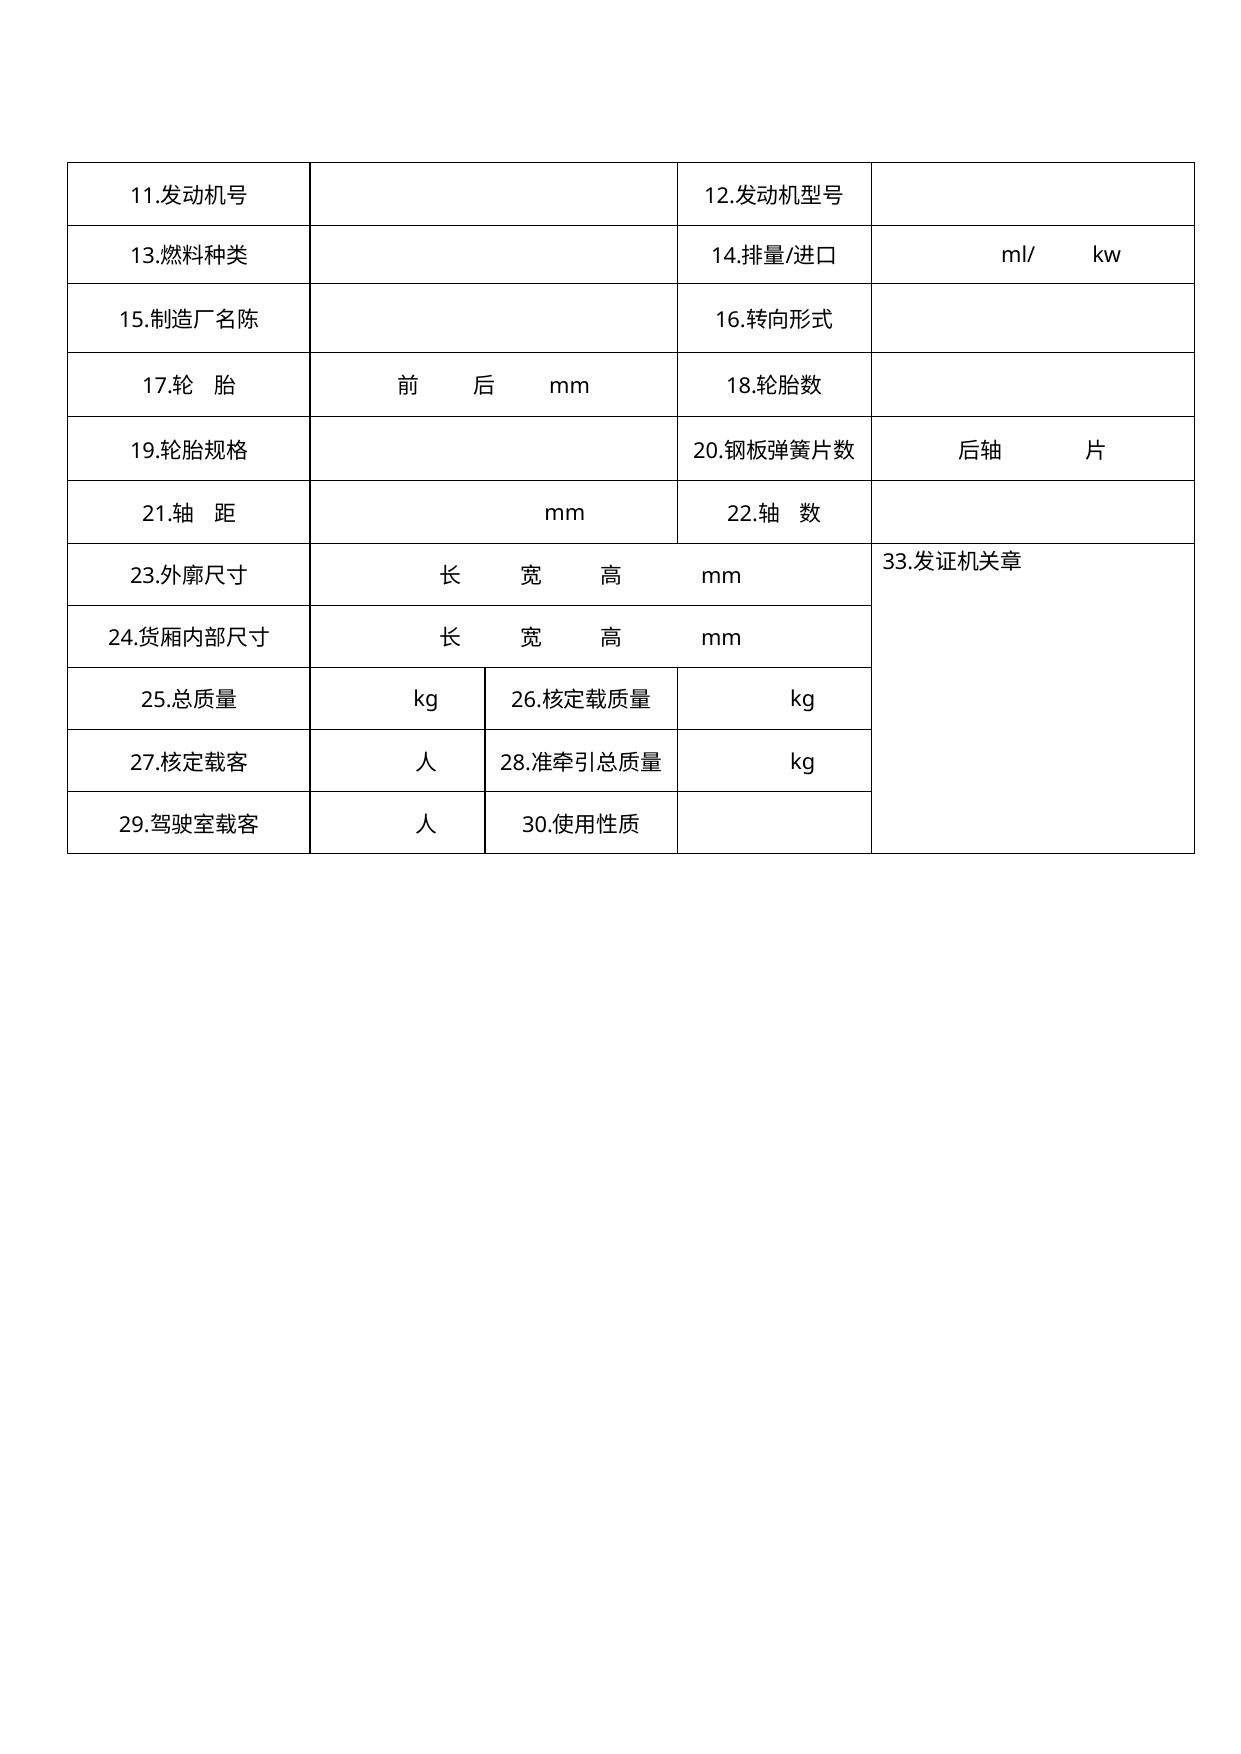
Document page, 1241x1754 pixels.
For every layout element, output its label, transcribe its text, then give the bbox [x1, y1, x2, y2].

table_cell mm [311, 481, 677, 542]
table_cell [311, 226, 677, 283]
table_cell 后轴 片 [872, 417, 1194, 480]
table_cell 26.核定载质量 [486, 668, 677, 729]
table_cell 16.转向形式 [678, 284, 871, 352]
table_cell [872, 284, 1194, 352]
table_cell 23.外廓尺寸 [68, 544, 309, 604]
table_cell [311, 417, 677, 480]
table_cell 长 宽 高 mm [311, 606, 871, 667]
table_cell 14.排量/进口 [678, 226, 871, 283]
table_cell 人 [311, 792, 484, 853]
table_cell 29.驾驶室载客 [68, 792, 309, 853]
table_cell 13.燃料种类 [68, 226, 309, 283]
table_cell 12.发动机型号 [678, 163, 871, 225]
table_cell 前 后 mm [311, 353, 677, 416]
table_cell [872, 481, 1194, 542]
table_cell ml/ kw [872, 226, 1194, 283]
table_cell 22.轴 数 [678, 481, 871, 542]
table_cell 人 [311, 730, 484, 791]
table_cell 33.发证机关章 [872, 544, 1194, 853]
table_cell kg [678, 730, 871, 791]
table_cell [872, 353, 1194, 416]
table_cell 11.发动机号 [68, 163, 309, 225]
table_cell kg [678, 668, 871, 729]
table_cell 19.轮胎规格 [68, 417, 309, 480]
table_cell 15.制造厂名陈 [68, 284, 309, 352]
table_cell [311, 163, 677, 225]
table_cell 24.货厢内部尺寸 [68, 606, 309, 667]
table_cell 17.轮 胎 [68, 353, 309, 416]
table_cell [678, 792, 871, 853]
table_cell 长 宽 高 mm [311, 544, 871, 604]
table_cell kg [311, 668, 484, 729]
table_cell 30.使用性质 [486, 792, 677, 853]
table_cell 27.核定载客 [68, 730, 309, 791]
table_cell [872, 163, 1194, 225]
table_cell 21.轴 距 [68, 481, 309, 542]
table_cell 25.总质量 [68, 668, 309, 729]
table_cell 20.钢板弹簧片数 [678, 417, 871, 480]
table_cell [311, 284, 677, 352]
table_cell 28.准牵引总质量 [486, 730, 677, 791]
table_cell 18.轮胎数 [678, 353, 871, 416]
